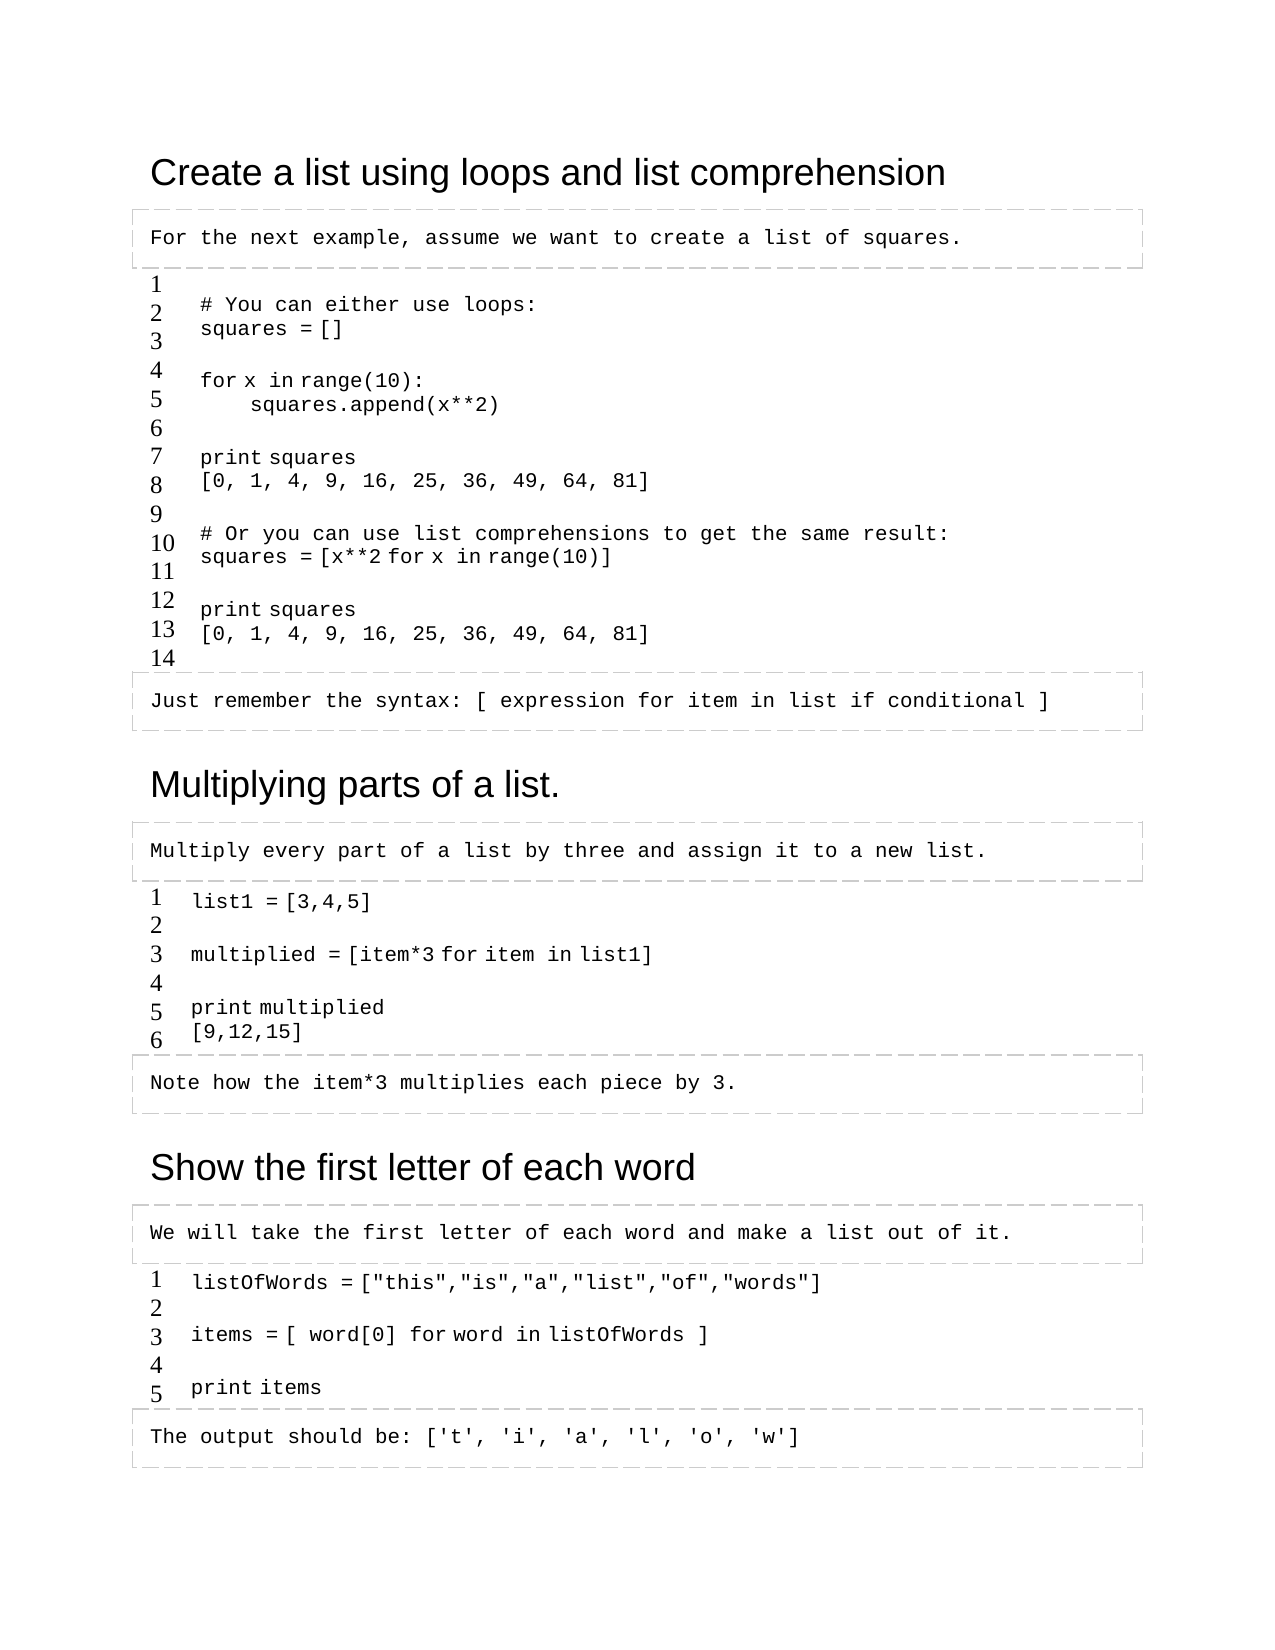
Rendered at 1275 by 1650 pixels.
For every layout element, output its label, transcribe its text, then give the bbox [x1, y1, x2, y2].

text For the next example, assume we want to create a list of squares. [132, 209, 1143, 269]
text Multiplying parts of a list. [150, 763, 1125, 806]
table_header 1 2 3 4 5 6 [150, 882, 191, 1054]
text Just remember the syntax: [ expression for item in list if conditional ] [132, 671, 1143, 731]
table_header 1 2 3 4 5 [150, 1264, 191, 1408]
table_header # You can either use loops: squares = [] for x in range(10): squares.append(x**2) print squares [0, 1, 4, 9, 16, 25, 36, 49, 64, 81] # Or you can use list comprehensions to get the same result: squares = [x**2 for x in range(10)] print squares [0, 1, 4, 9, 16, 25, 36, 49, 64, 81] [200, 269, 1087, 671]
text Note how the item*3 multiplies each piece by 3. [132, 1054, 1143, 1114]
text Multiply every part of a list by three and assign it to a new list. [132, 821, 1143, 882]
table_header list1 = [3,4,5] multiplied = [item*3 for item in list1] print multiplied [9,12,15] [191, 882, 1087, 1054]
text Show the first letter of each word [150, 1145, 1125, 1188]
text Create a list using loops and list comprehension [150, 150, 1125, 193]
text The output should be: ['t', 'i', 'a', 'l', 'o', 'w'] [132, 1408, 1143, 1468]
table_header listOfWords = ["this","is","a","list","of","words"] items = [ word[0] for word in listOfWords ] print items [191, 1264, 1087, 1408]
table_header 1 2 3 4 5 6 7 8 9 10 11 12 13 14 [150, 269, 200, 671]
text We will take the first letter of each word and make a list out of it. [132, 1204, 1143, 1264]
